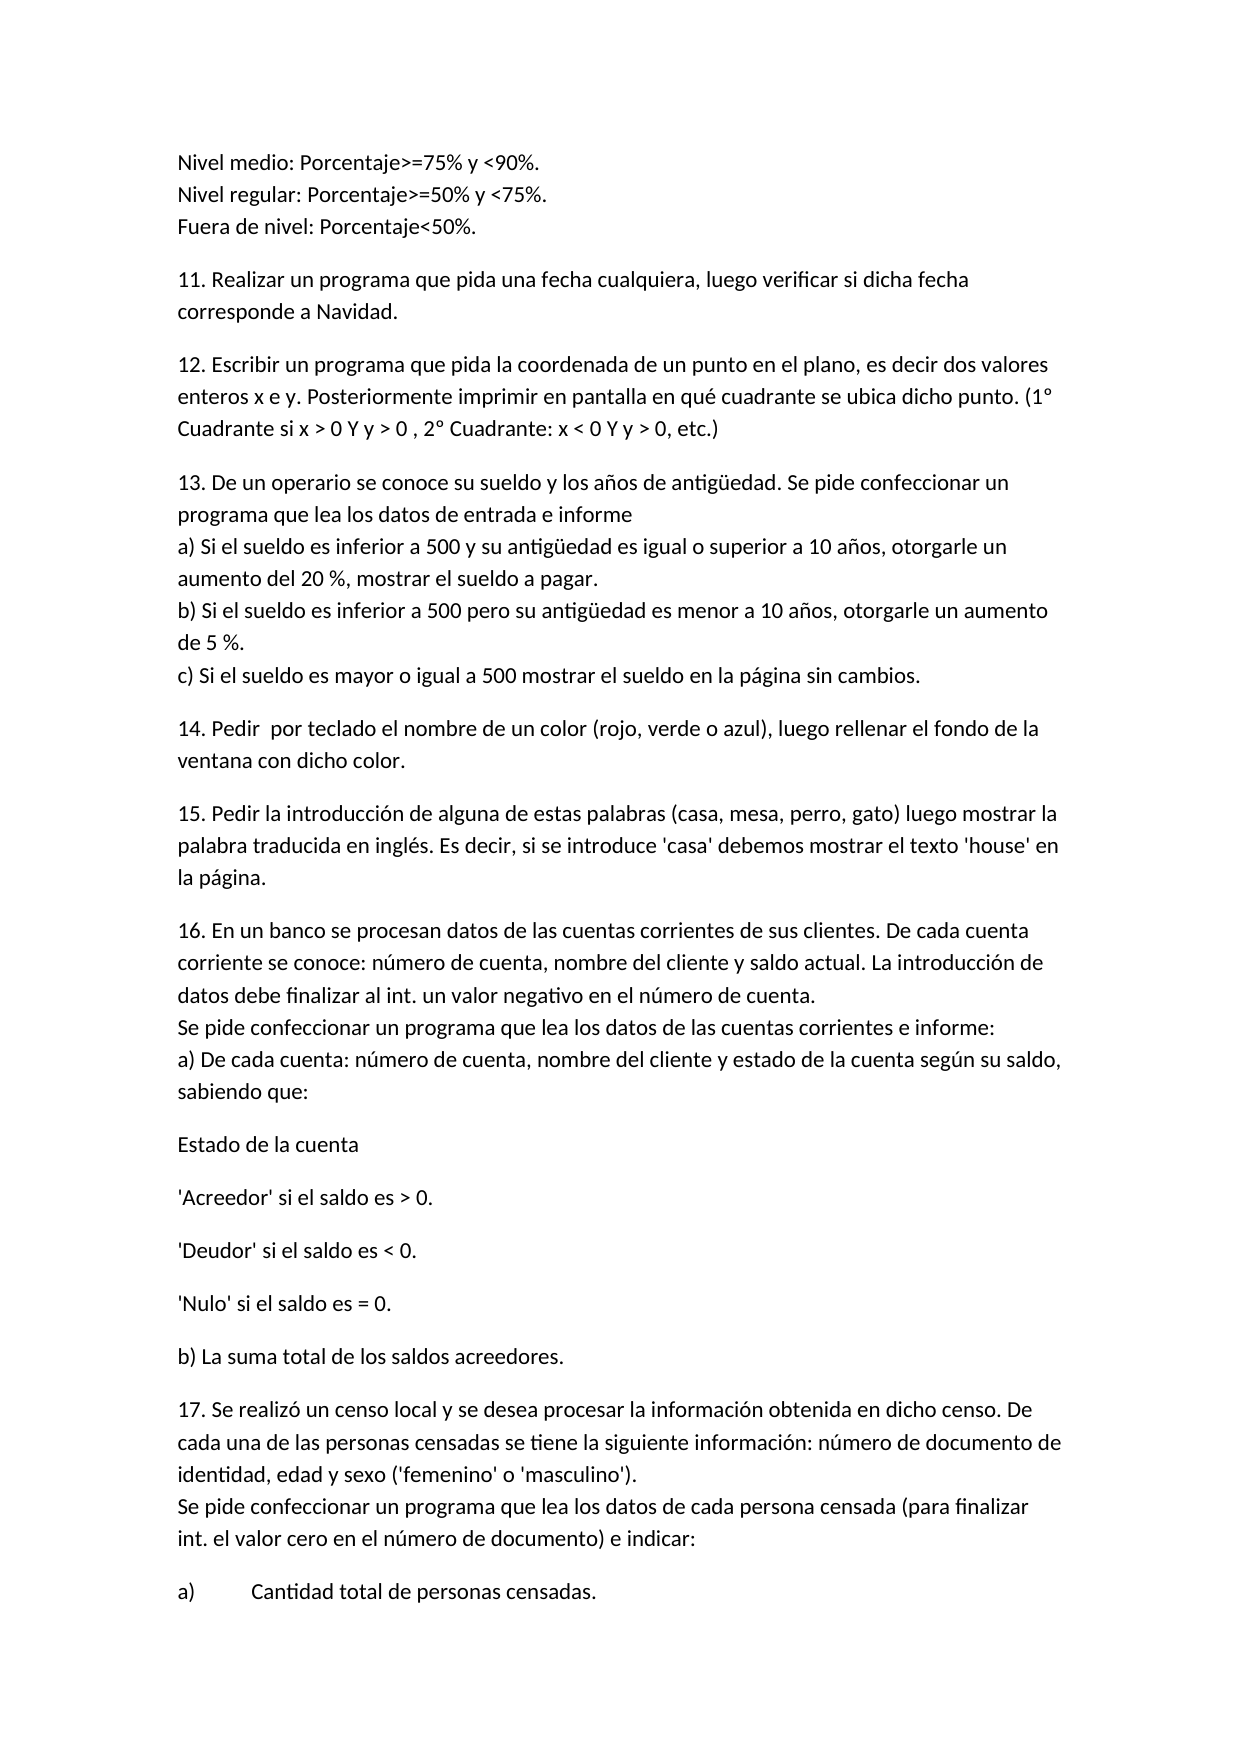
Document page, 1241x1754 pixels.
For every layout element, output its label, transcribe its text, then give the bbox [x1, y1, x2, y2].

text 'Acreedor' si el saldo es > 0. [177, 1183, 1063, 1211]
text 'Deudor' si el saldo es < 0. [177, 1236, 1063, 1264]
text 15. Pedir la introducción de alguna de estas palabras (casa, mesa, perro, gato) luego mostrar la palabra traducida en inglés. Es decir, si se introduce 'casa' debemos mostrar el texto 'house' en la página. [177, 799, 1063, 891]
text a) Cantidad total de personas censadas. [177, 1577, 1063, 1605]
text 'Nulo' si el saldo es = 0. [177, 1289, 1063, 1317]
text Estado de la cuenta [177, 1130, 1063, 1158]
text 11. Realizar un programa que pida una fecha cualquiera, luego verificar si dicha fecha corresponde a Navidad. [177, 265, 1063, 325]
text 13. De un operario se conoce su sueldo y los años de antigüedad. Se pide confeccionar un programa que lea los datos de entrada e informe a) Si el sueldo es inferior a 500 y su antigüedad es igual o superior a 10 años, otorgarle un aumento del 20 %, mostrar el sueldo a pagar. b) Si el sueldo es inferior a 500 pero su antigüedad es menor a 10 años, otorgarle un aumento de 5 %. c) Si el sueldo es mayor o igual a 500 mostrar el sueldo en la página sin cambios. [177, 468, 1063, 689]
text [177, 148, 1063, 240]
text 16. En un banco se procesan datos de las cuentas corrientes de sus clientes. De cada cuenta corriente se conoce: número de cuenta, nombre del cliente y saldo actual. La introducción de datos debe finalizar al int. un valor negativo en el número de cuenta. Se pide confeccionar un programa que lea los datos de las cuentas corrientes e informe: a) De cada cuenta: número de cuenta, nombre del cliente y estado de la cuenta según su saldo, sabiendo que: [177, 916, 1063, 1105]
text 17. Se realizó un censo local y se desea procesar la información obtenida en dicho censo. De cada una de las personas censadas se tiene la siguiente información: número de documento de identidad, edad y sexo ('femenino' o 'masculino'). Se pide confeccionar un programa que lea los datos de cada persona censada (para finalizar int. el valor cero en el número de documento) e indicar: [177, 1395, 1063, 1552]
text b) La suma total de los saldos acreedores. [177, 1342, 1063, 1370]
text 12. Escribir un programa que pida la coordenada de un punto en el plano, es decir dos valores enteros x e y. Posteriormente imprimir en pantalla en qué cuadrante se ubica dicho punto. (1º Cuadrante si x > 0 Y y > 0 , 2º Cuadrante: x < 0 Y y > 0, etc.) [177, 350, 1063, 443]
text 14. Pedir por teclado el nombre de un color (rojo, verde o azul), luego rellenar el fondo de la ventana con dicho color. [177, 714, 1063, 774]
